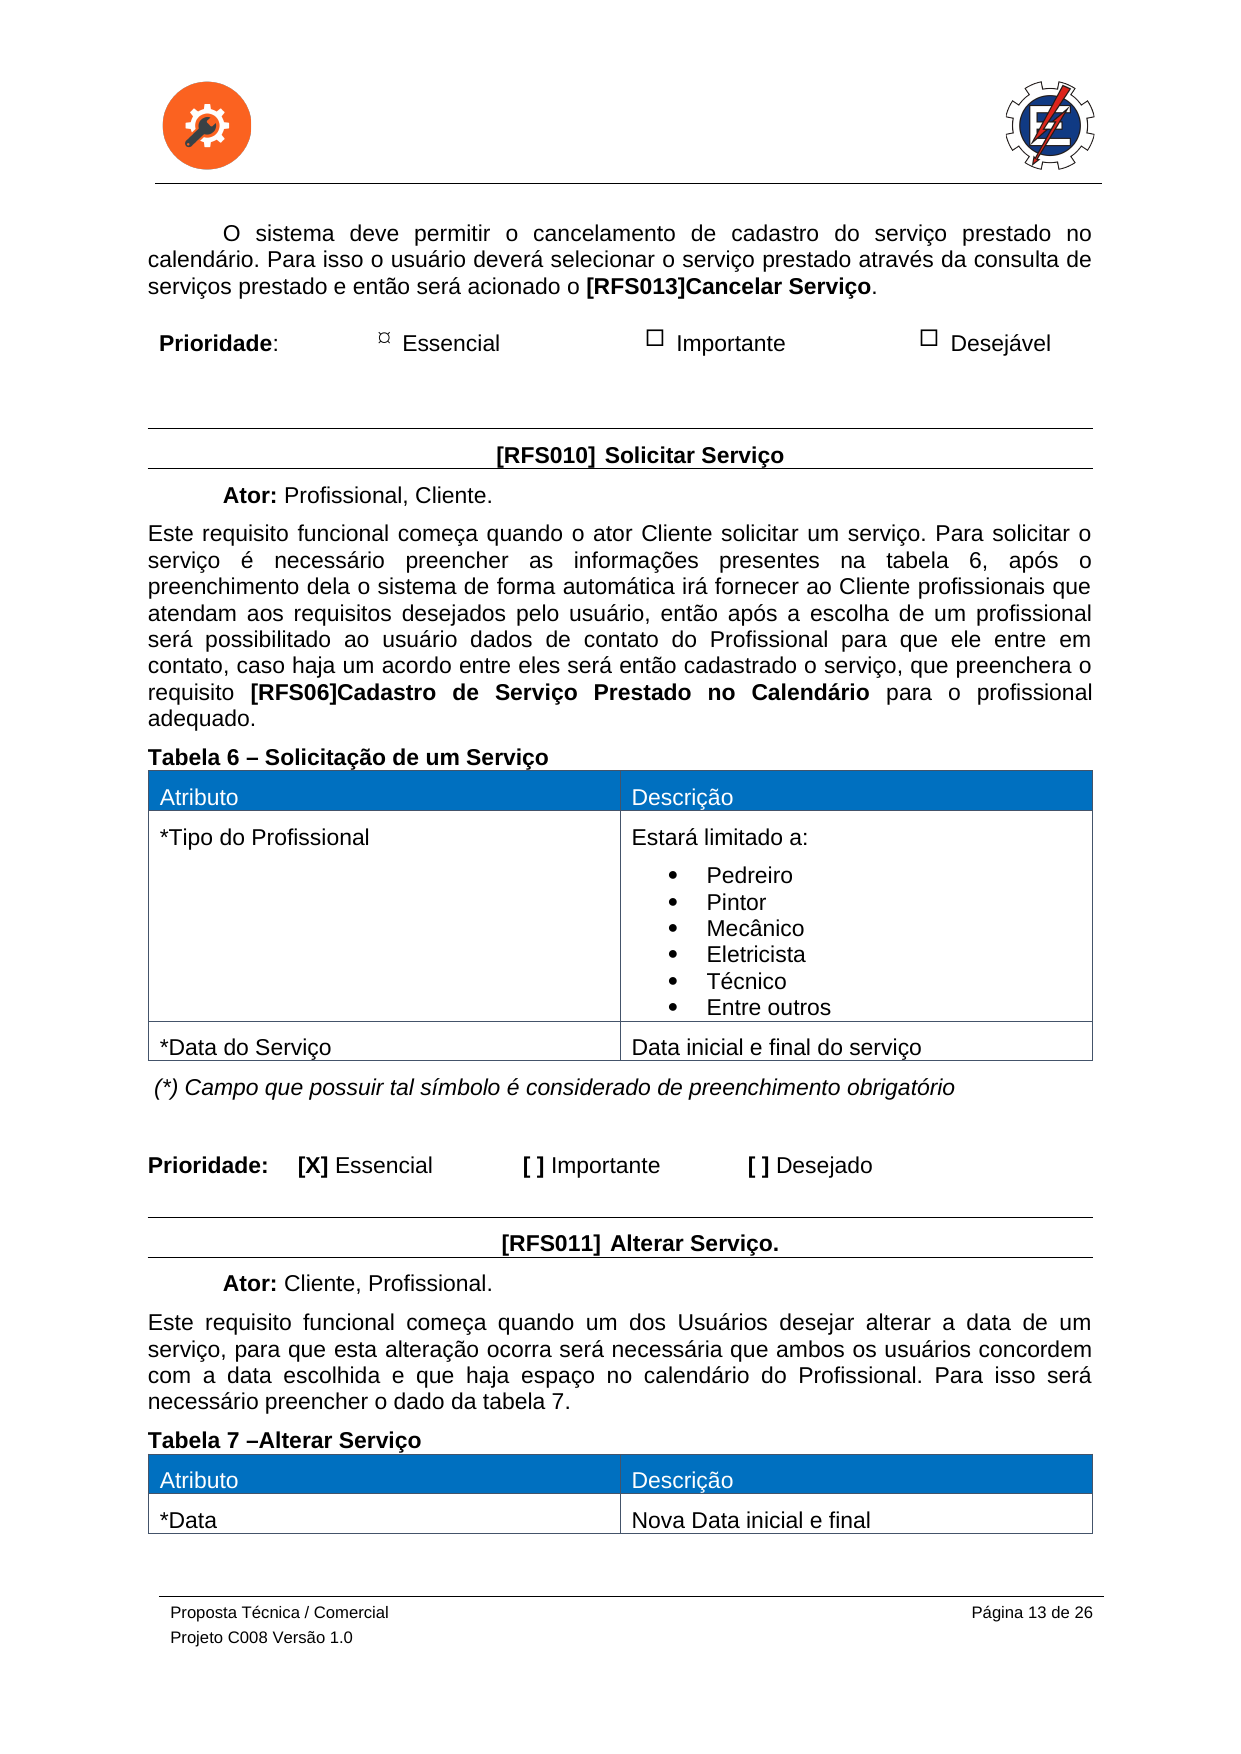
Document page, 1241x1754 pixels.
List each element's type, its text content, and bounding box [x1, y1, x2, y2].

text Este requisito funcional começa quando um dos Usuários desejar alterar a data de um serviço, para que esta alteração ocorra será necessária que ambos os usuários concordem com a data escolhida e que haja espaço no calendário do Profissional. Para isso será necessário preencher o dado da tabela 7. [148, 1309, 1092, 1414]
table_header [628, 305, 676, 389]
text Ator: Profissional, Cliente. [148, 482, 1092, 508]
table_header Alterar Serviço. [148, 1218, 1092, 1257]
table_header Prioridade: [148, 305, 353, 389]
table_header Atributo [149, 1455, 620, 1493]
table_header Desejável [950, 305, 1108, 389]
text O sistema deve permitir o cancelamento de cadastro do serviço prestado no calendário. Para isso o usuário deverá selecionar o serviço prestado através da consulta de serviços prestado e então será acionado o [RFS013]Cancelar Serviço. [148, 220, 1092, 299]
table_cell Data inicial e final do serviço [621, 1022, 1092, 1060]
table_header Atributo [149, 771, 620, 810]
text (*) Campo que possuir tal símbolo é considerado de preenchimento obrigatório [148, 1074, 1092, 1100]
table_header Solicitar Serviço [148, 429, 1092, 468]
text Ator: Cliente, Profissional. [148, 1270, 1092, 1297]
table_header Importante [676, 305, 902, 389]
table_header Essencial [402, 305, 628, 389]
table_header [354, 305, 402, 389]
table_cell Nova Data inicial e final [621, 1494, 1092, 1533]
picture [162, 81, 252, 170]
table_header Descrição [621, 771, 1092, 810]
table_cell *Tipo do Profissional [149, 811, 620, 1021]
table_header [902, 305, 950, 389]
text Tabela 7 –Alterar Serviço [148, 1427, 1092, 1453]
text Prioridade: [X] Essencial [ ] Importante [ ] Desejado [148, 1152, 1092, 1178]
table_cell *Data do Serviço [149, 1022, 620, 1060]
text Tabela 6 – Solicitação de um Serviço [148, 744, 1092, 770]
table_header Descrição [621, 1455, 1092, 1493]
text Este requisito funcional começa quando o ator Cliente solicitar um serviço. Para solicitar o serviço é necessário preencher as informações presentes na tabela 6, após o preenchimento dela o sistema de forma automática irá fornecer ao Cliente profissionais que atendam aos requisitos desejados pelo usuário, então após a escolha de um profissional será possibilitado ao usuário dados de contato do Profissional para que ele entre em contato, caso haja um acordo entre eles será então cadastrado o serviço, que preenchera o requisito [RFS06]Cadastro de Serviço Prestado no Calendário para o profissional adequado. [148, 520, 1092, 731]
table_cell Estará limitado a: Pedreiro Pintor Mecânico Eletricista Técnico Entre outros [621, 811, 1092, 1021]
picture [1005, 81, 1095, 170]
table_cell *Data [149, 1494, 620, 1533]
